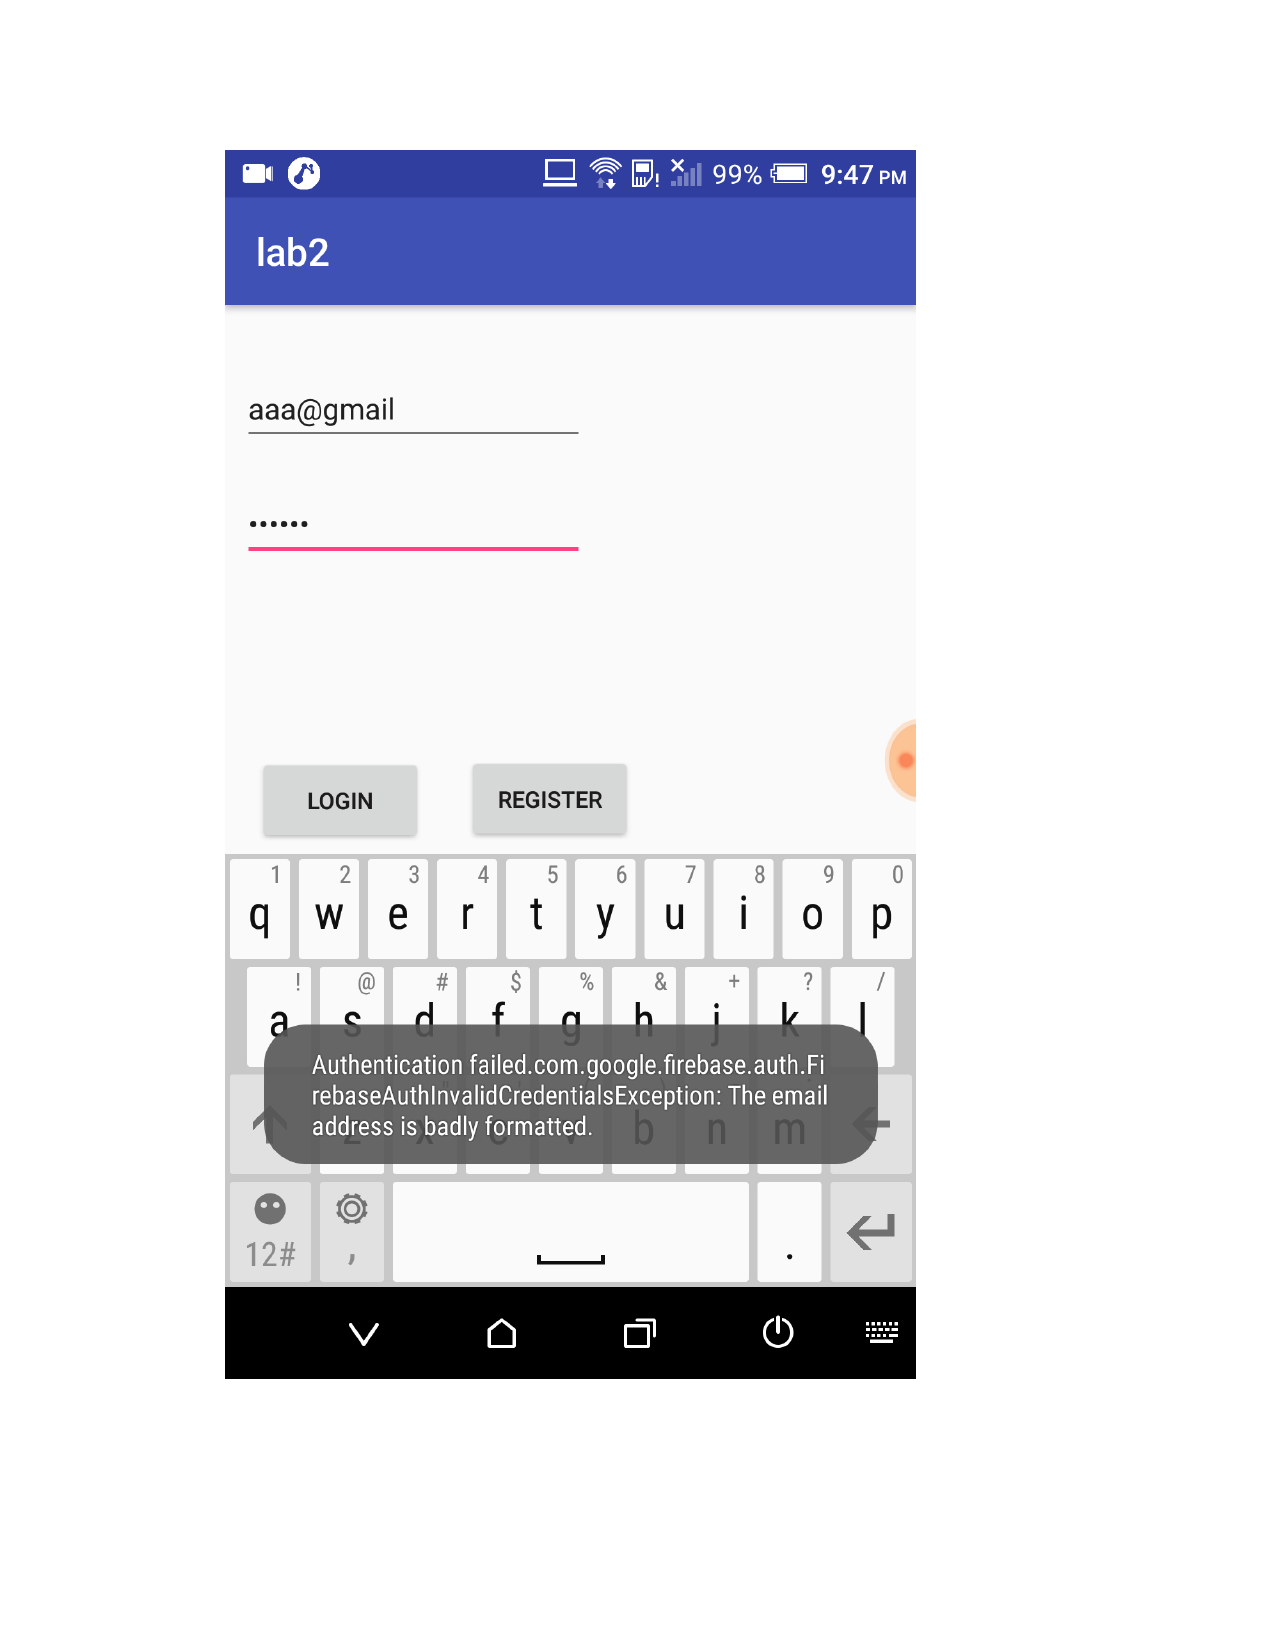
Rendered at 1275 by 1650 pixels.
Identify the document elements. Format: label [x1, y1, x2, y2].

picture [225, 150, 916, 1379]
